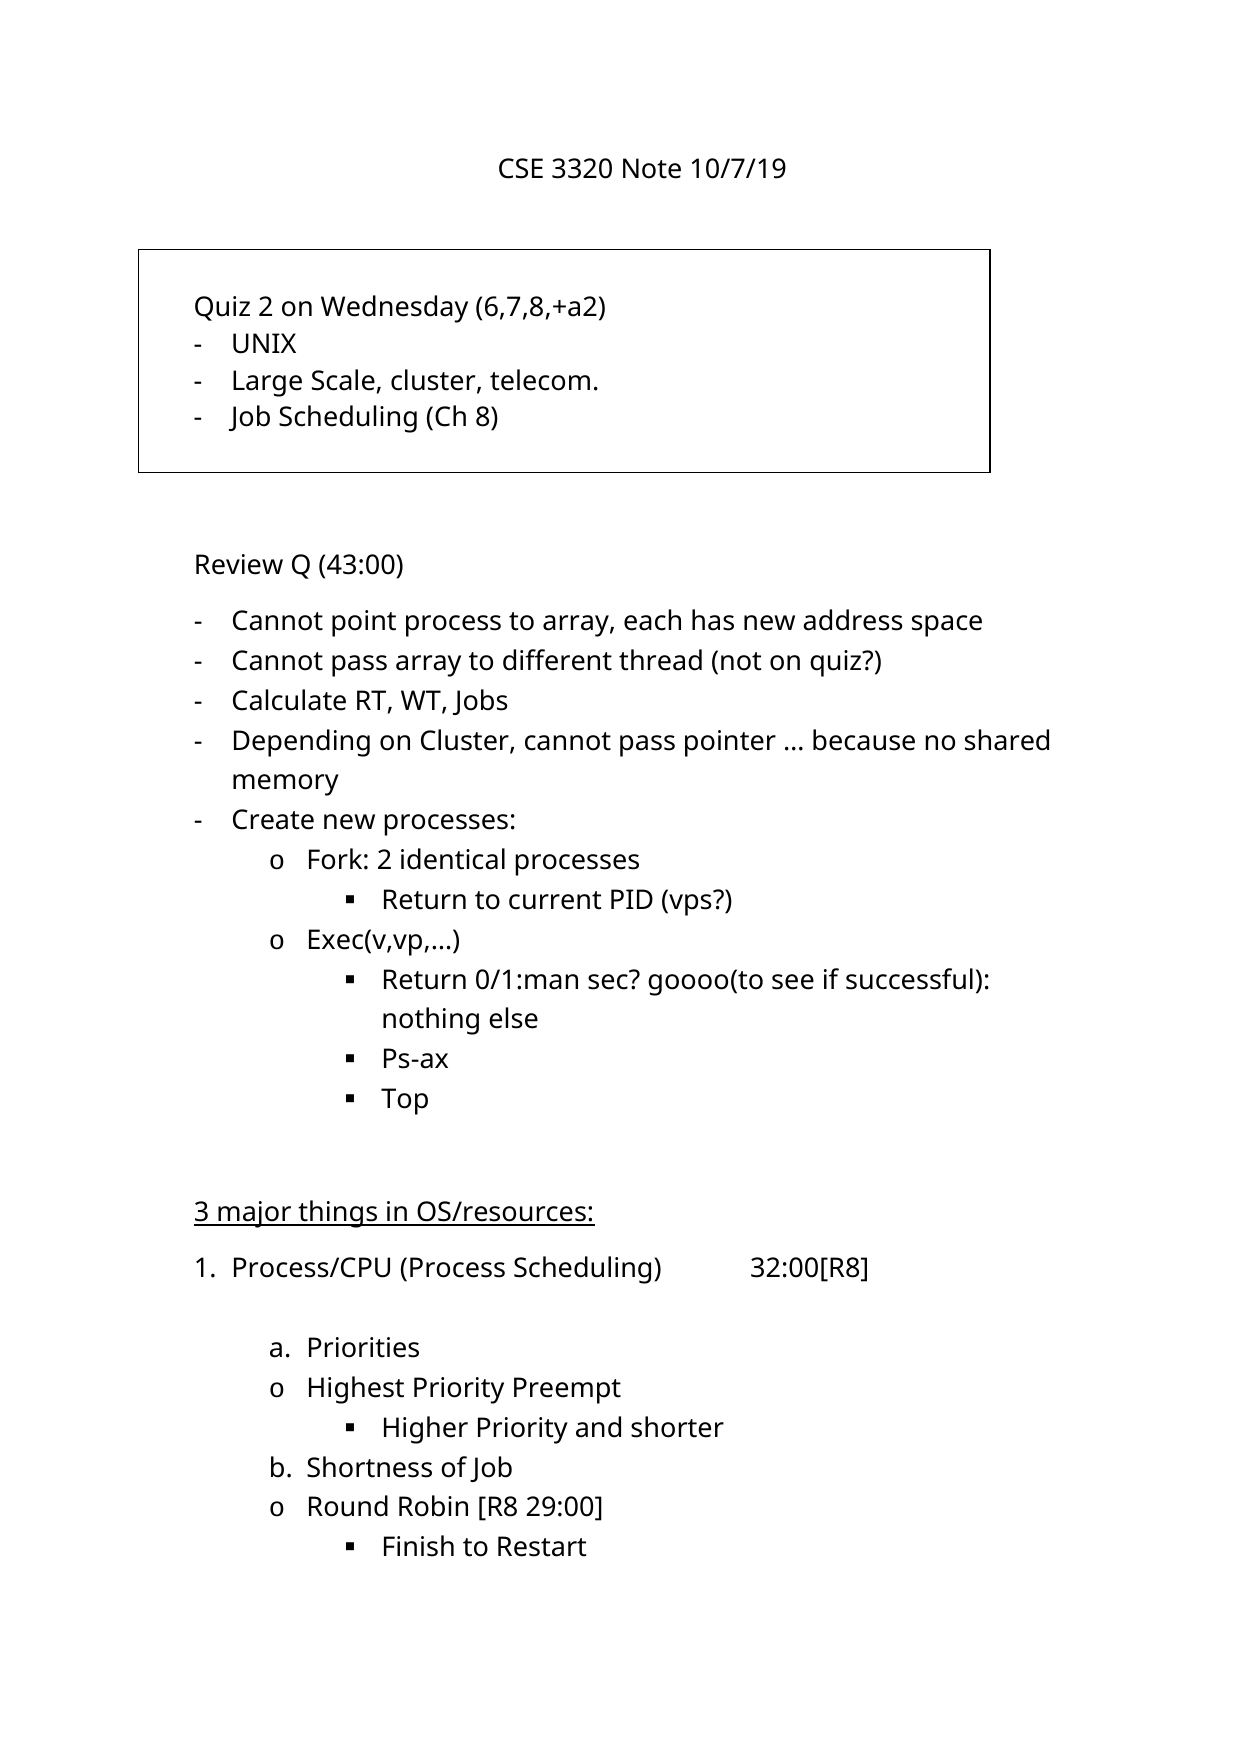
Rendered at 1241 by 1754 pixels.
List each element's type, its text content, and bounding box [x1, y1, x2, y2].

list Top [344, 1079, 1090, 1116]
list Finish to Restart [344, 1528, 1090, 1565]
list Exec(v,vp,…) [269, 920, 1090, 957]
list Ps-ax [344, 1040, 1090, 1077]
list Priorities [269, 1328, 1090, 1365]
text CSE 3320 Note 10/7/19 [194, 150, 1090, 187]
list Fork: 2 identical processes [269, 840, 1090, 877]
list Cannot point process to array, each has new address space [194, 602, 1090, 638]
list Depending on Cluster, cannot pass pointer … because no shared memory [194, 721, 1090, 798]
list Return to current PID (vps?) [344, 880, 1090, 917]
list Process/CPU (Process Scheduling) 32:00[R8] [194, 1249, 1090, 1326]
list Shortness of Job [269, 1448, 1090, 1485]
list Highest Priority Preempt [269, 1368, 1090, 1405]
text 3 major things in OS/resources: [194, 1192, 1090, 1229]
list Create new processes: [194, 801, 1090, 837]
list Round Robin [R8 29:00] [269, 1488, 1090, 1525]
table_header Quiz 2 on Wednesday (6,7,8,+a2) UNIX Large Scale, cluster, telecom. Job Scheduling (Ch 8) [139, 250, 989, 472]
text Review Q (43:00) [194, 545, 1090, 582]
list Higher Priority and shorter [344, 1408, 1090, 1445]
list Return 0/1:man sec? goooo(to see if successful): nothing else [344, 960, 1090, 1037]
list Calculate RT, WT, Jobs [194, 681, 1090, 718]
list Cannot pass array to different thread (not on quiz?) [194, 641, 1090, 678]
